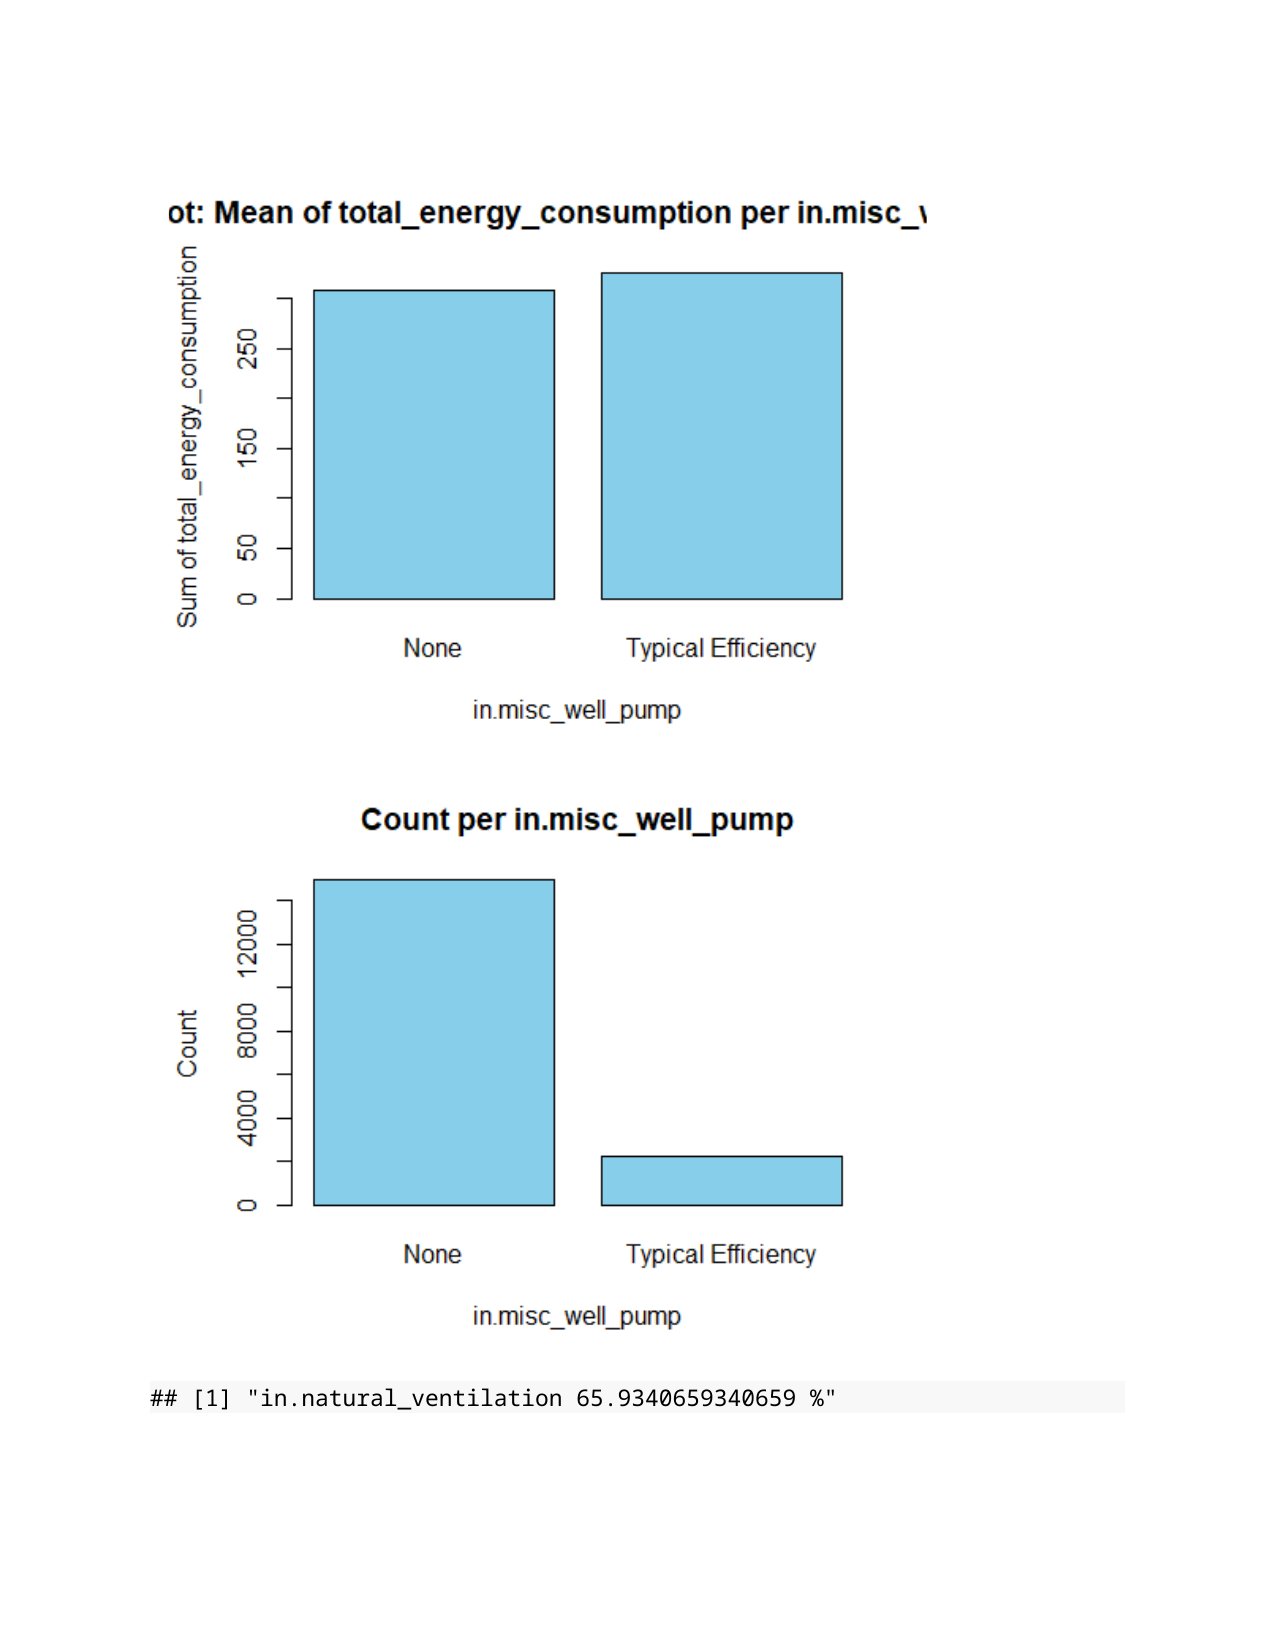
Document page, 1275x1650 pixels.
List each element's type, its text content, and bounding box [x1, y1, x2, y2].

text ## [1] "in.natural_ventilation 65.9340659340659 %" [150, 1381, 1125, 1413]
picture [168, 150, 927, 1363]
